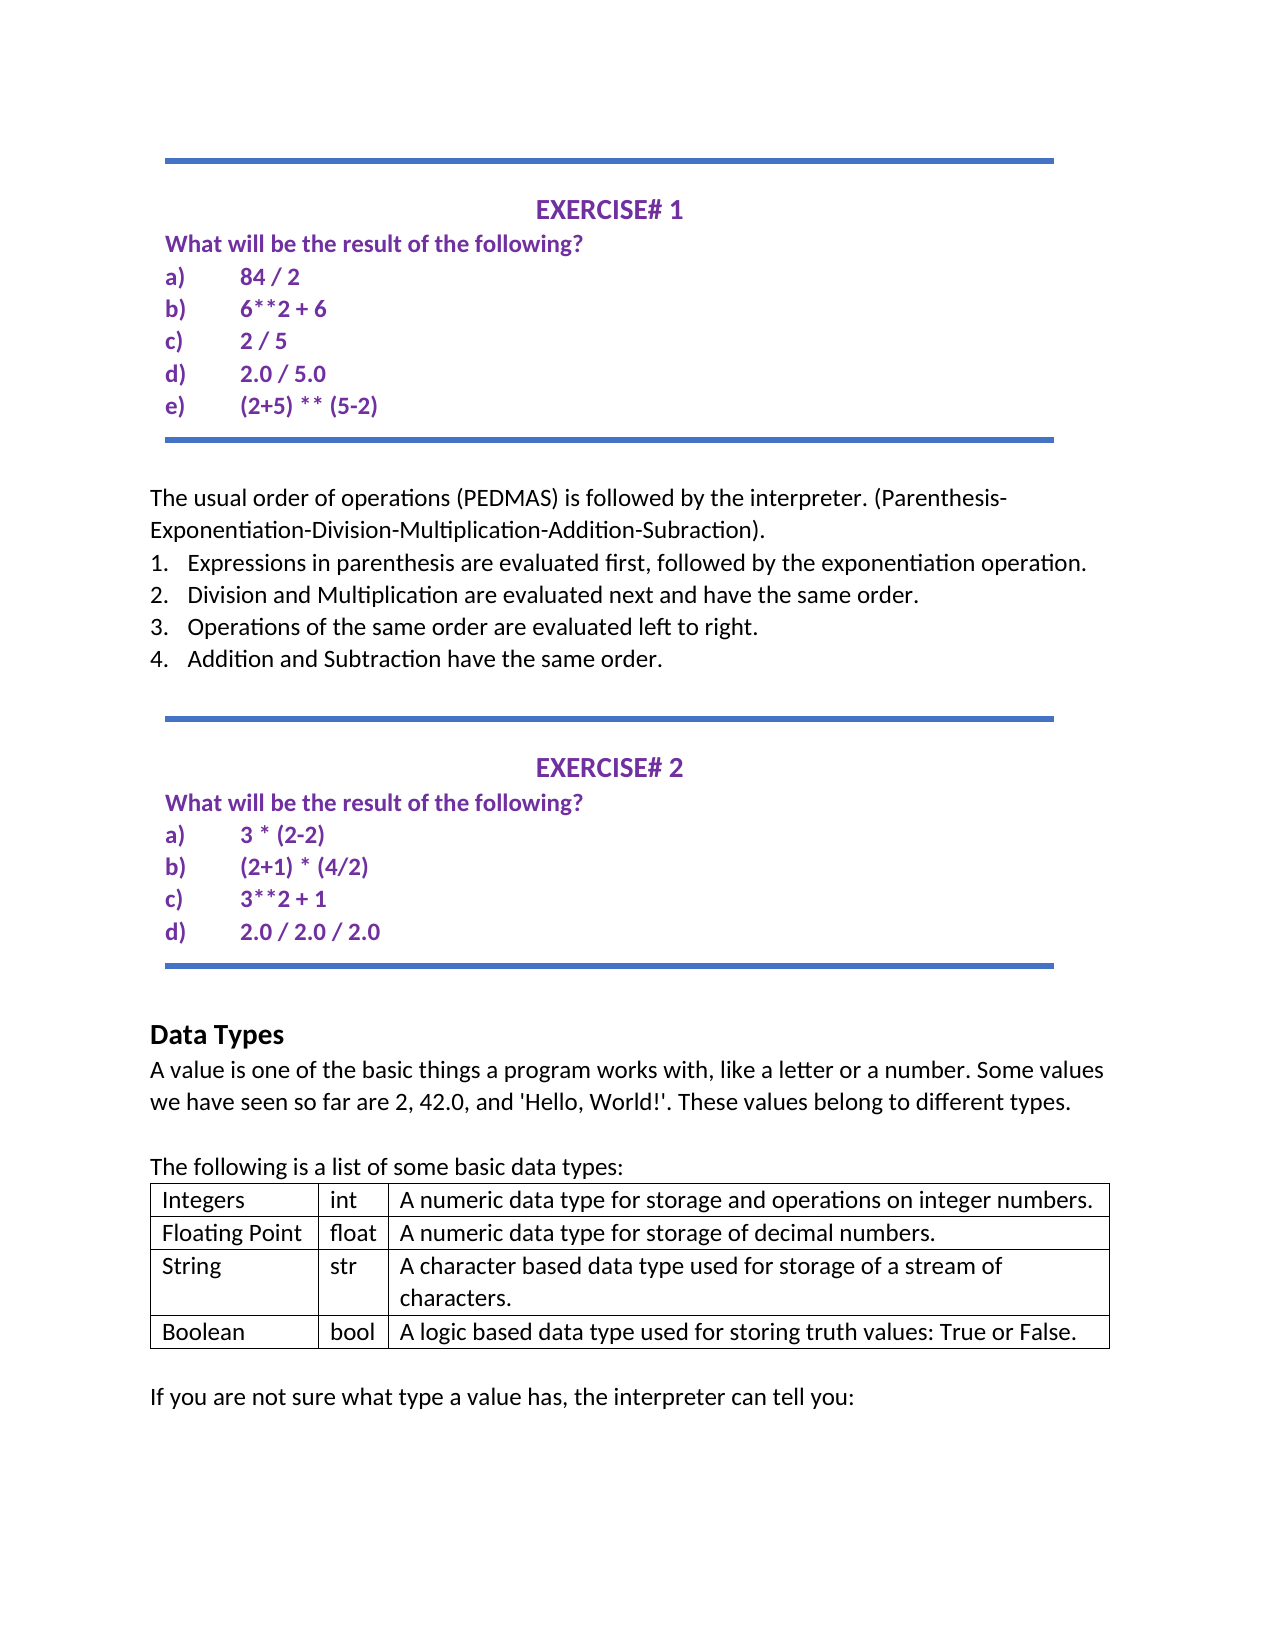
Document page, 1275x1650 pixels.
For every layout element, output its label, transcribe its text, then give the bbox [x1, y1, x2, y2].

table_cell Boolean [151, 1316, 318, 1348]
table_header int [319, 1184, 388, 1216]
list Division and Multiplication are evaluated next and have the same order. [150, 579, 1125, 609]
text The following is a list of some basic data types: [150, 1151, 1125, 1181]
text Data Types [150, 1016, 1125, 1052]
table_cell Floating Point [151, 1217, 318, 1249]
text A value is one of the basic things a program works with, like a letter or a number. Some values we have seen so far are 2, 42.0, and 'Hello, World!'. These values belong to different types. [150, 1054, 1125, 1117]
table_cell float [319, 1217, 388, 1249]
table_cell bool [319, 1316, 388, 1348]
text If you are not sure what type a value has, the interpreter can tell you: [150, 1381, 1125, 1412]
list Operations of the same order are evaluated left to right. [150, 611, 1125, 642]
table_header Integers [151, 1184, 318, 1216]
list Addition and Subtraction have the same order. [150, 644, 1125, 674]
table_header A numeric data type for storage and operations on integer numbers. [389, 1184, 1109, 1216]
list Expressions in parenthesis are evaluated first, followed by the exponentiation operation. [150, 547, 1125, 577]
text The usual order of operations (PEDMAS) is followed by the interpreter. (Parenthesis-Exponentiation-Division-Multiplication-Addition-Subraction). [150, 482, 1125, 545]
table_cell A numeric data type for storage of decimal numbers. [389, 1217, 1109, 1249]
table_cell str [319, 1250, 388, 1315]
table_cell A logic based data type used for storing truth values: True or False. [389, 1316, 1109, 1348]
table_cell String [151, 1250, 318, 1315]
table_cell A character based data type used for storage of a stream of characters. [389, 1250, 1109, 1315]
